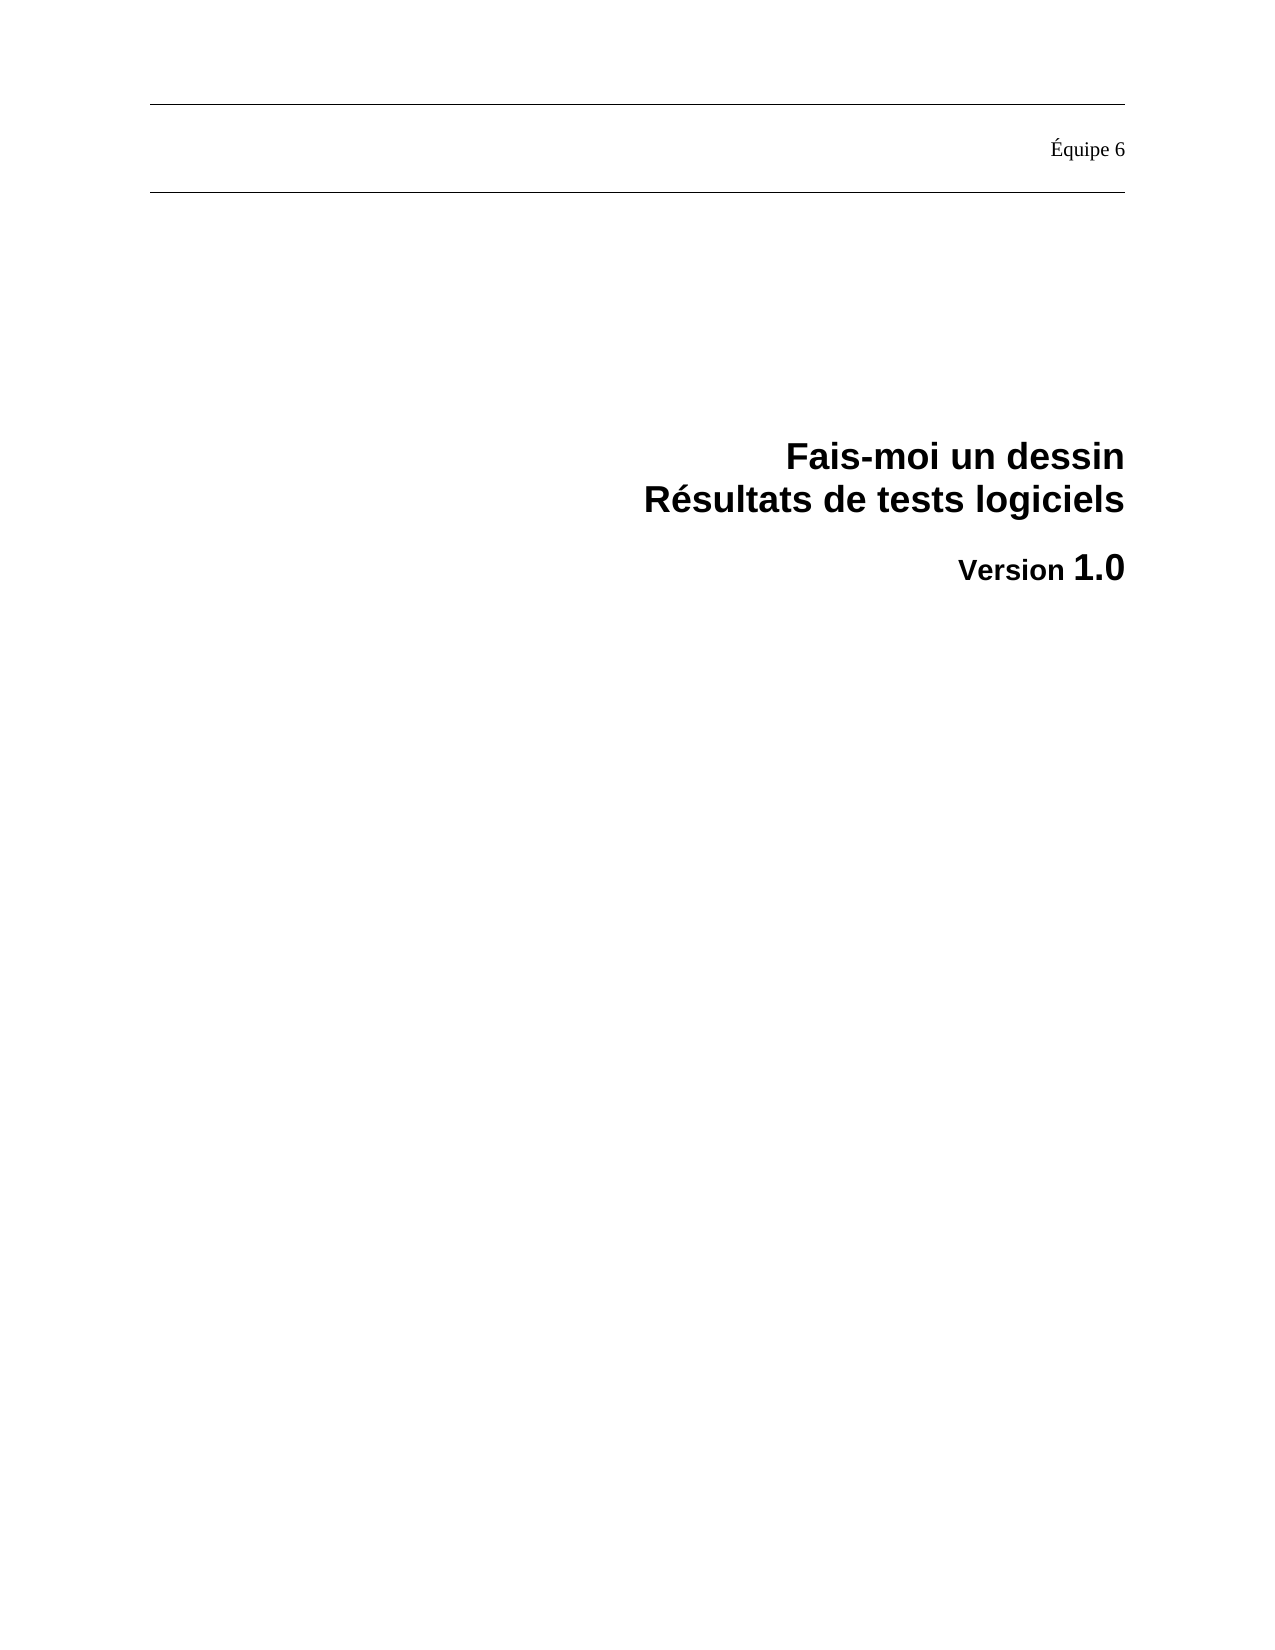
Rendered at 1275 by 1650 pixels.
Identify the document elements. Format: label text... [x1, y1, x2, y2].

title Version [150, 545, 1125, 588]
